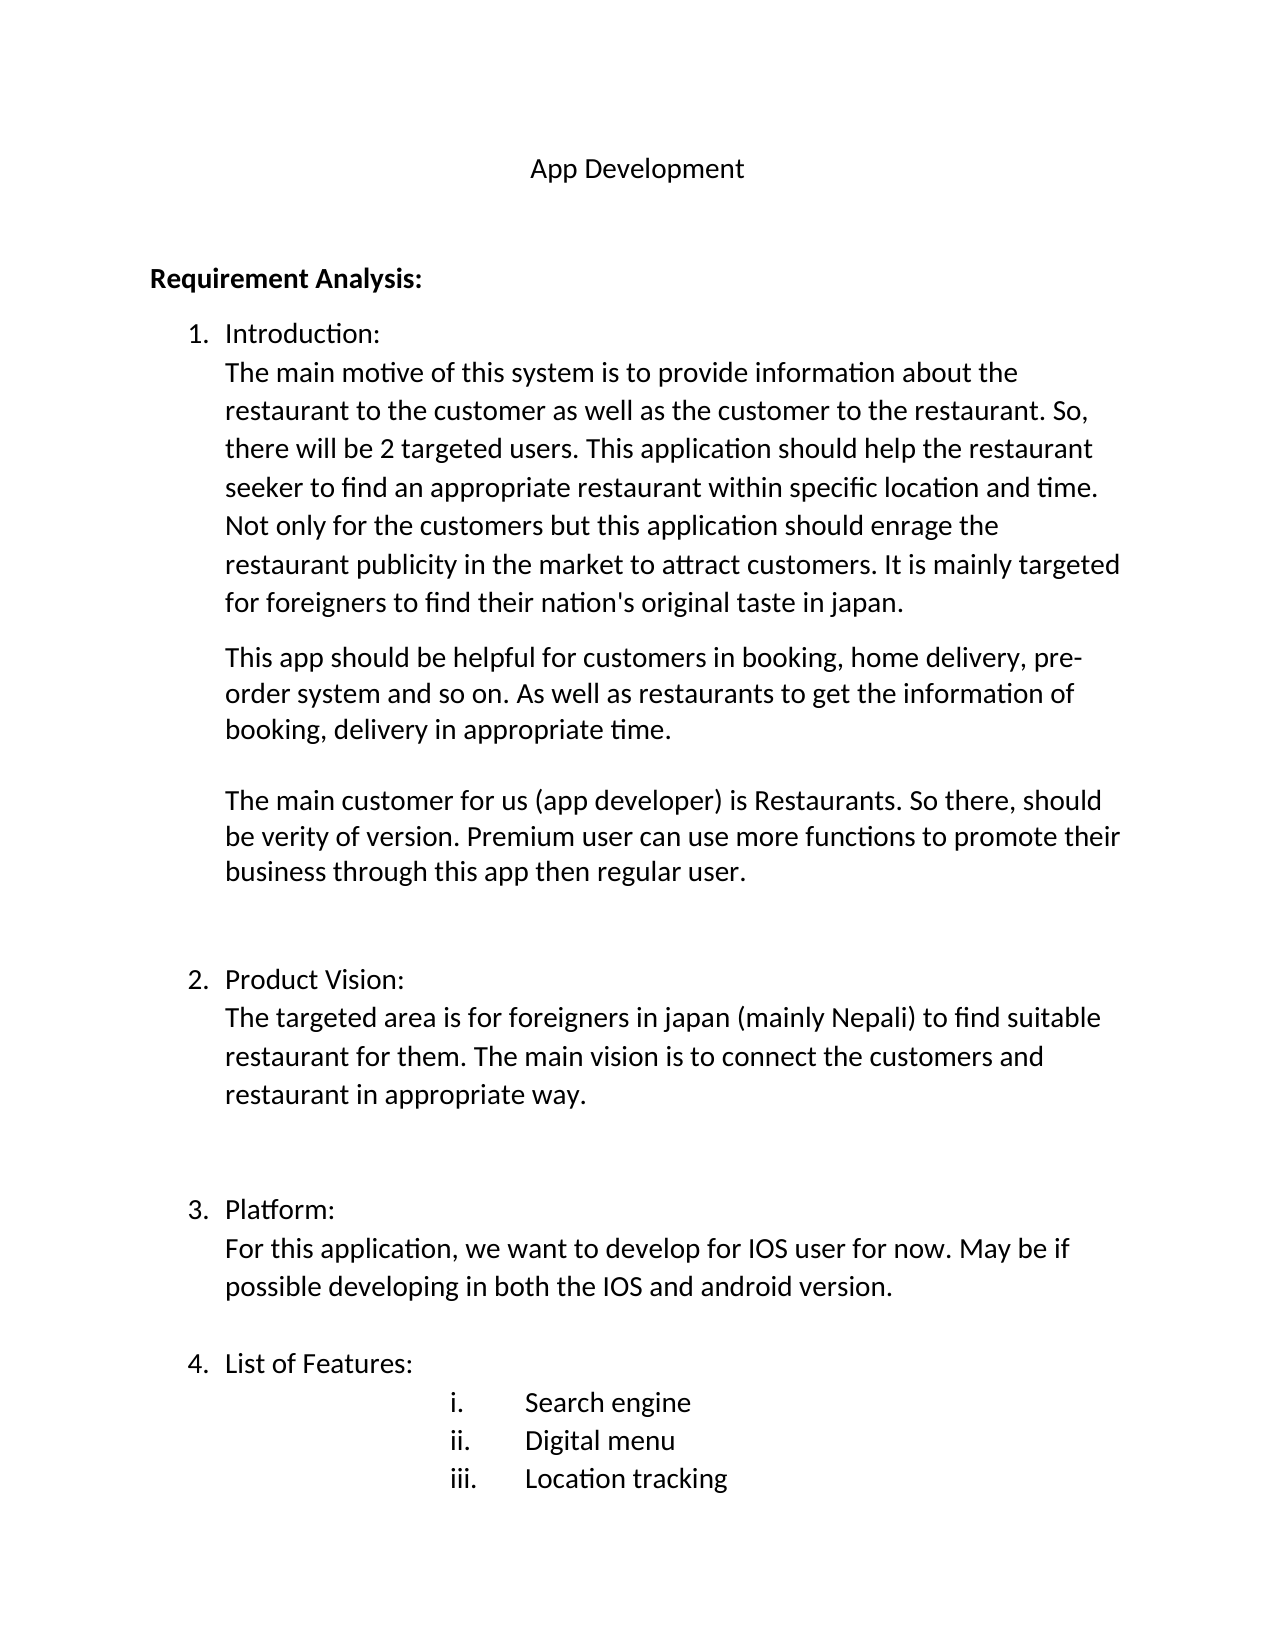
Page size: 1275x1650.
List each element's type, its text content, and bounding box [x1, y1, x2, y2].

list Introduction: [187, 315, 1125, 351]
list Location tracking [450, 1461, 1125, 1496]
list For this application, we want to develop for IOS user for now. May be if possible developing in both the IOS and android version. [225, 1230, 1125, 1304]
list The main motive of this system is to provide information about the restaurant to the customer as well as the customer to the restaurant. So, there will be 2 targeted users. This application should help the restaurant seeker to find an appropriate restaurant within specific location and time. Not only for the customers but this application should enrage the restaurant publicity in the market to attract customers. It is mainly targeted for foreigners to find their nation's original taste in japan. [225, 354, 1125, 620]
text App Development [150, 150, 1125, 186]
list Platform: [187, 1191, 1125, 1227]
list Digital menu [450, 1422, 1125, 1458]
text Requirement Analysis: [150, 260, 1125, 296]
list List of Features: [187, 1345, 1125, 1381]
text The main customer for us (app developer) is Restaurants. So there, should be verity of version. Premium user can use more functions to promote their business through this app then regular user. [225, 782, 1125, 889]
list Search engine [450, 1384, 1125, 1419]
list Product Vision: [187, 961, 1125, 996]
list The targeted area is for foreigners in japan (mainly Nepali) to find suitable restaurant for them. The main vision is to connect the customers and restaurant in appropriate way. [225, 999, 1125, 1112]
text This app should be helpful for customers in booking, home delivery, pre-order system and so on. As well as restaurants to get the information of booking, delivery in appropriate time. [225, 639, 1125, 746]
